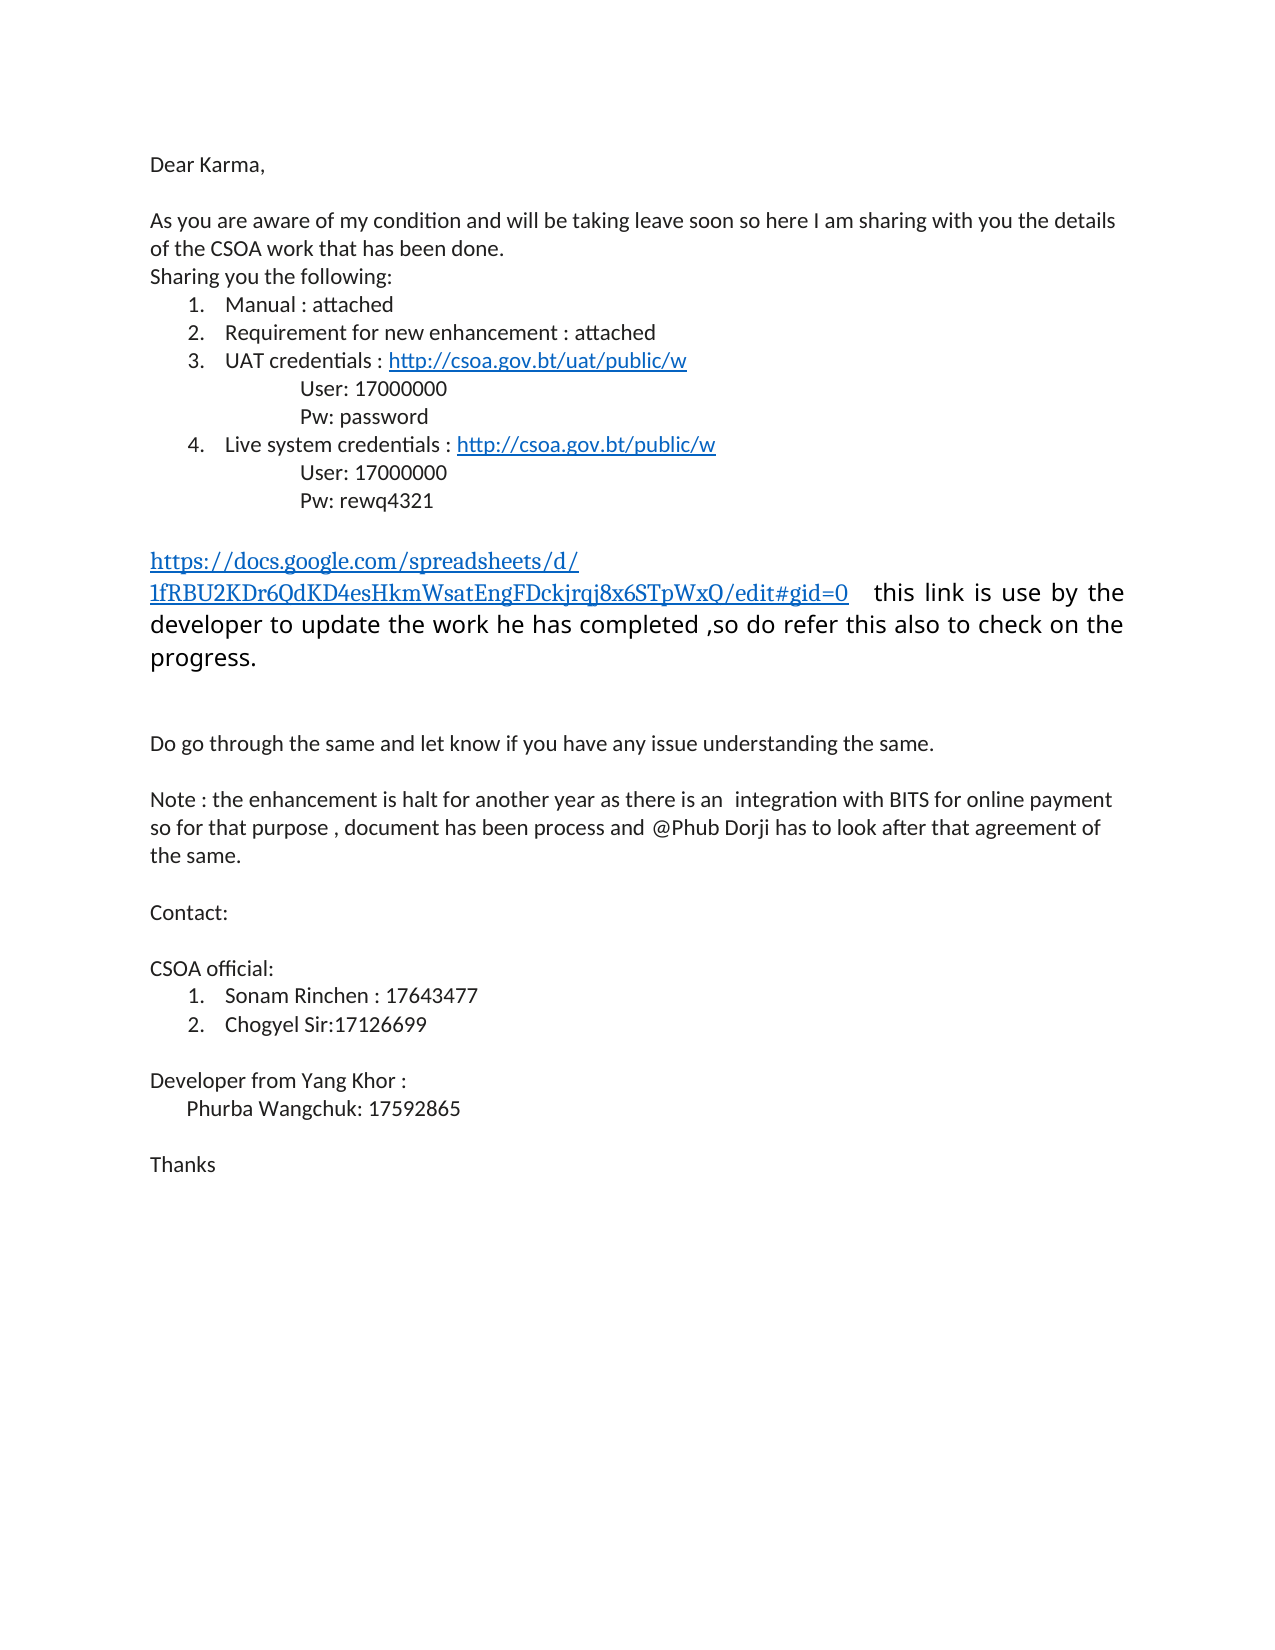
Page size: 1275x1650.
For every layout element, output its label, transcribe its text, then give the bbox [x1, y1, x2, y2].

text User: 17000000 [225, 458, 1125, 486]
list Sonam Rinchen : 17643477 [187, 982, 1125, 1010]
list Manual : attached [187, 290, 1125, 318]
text Thanks [150, 1150, 1125, 1178]
text As you are aware of my condition and will be taking leave soon so here I am sharing with you the details of the CSOA work that has been done. [150, 206, 1125, 262]
text Dear Karma, [150, 150, 1125, 178]
list Live system credentials : http://csoa.gov.bt/public/w [187, 430, 1125, 458]
text Sharing you the following: [150, 262, 1125, 290]
text Do go through the same and let know if you have any issue understanding the same. [150, 729, 1125, 757]
text https://docs.google.com/spreadsheets/d/1fRBU2KDr6QdKD4esHkmWsatEngFDckjrqj8x6STpWxQ/edit#gid=0 this link is use by the developer to update the work he has completed ,so do refer this also to check on the progress. [150, 547, 1125, 673]
text User: 17000000 [225, 374, 1125, 402]
list UAT credentials : http://csoa.gov.bt/uat/public/w [187, 346, 1125, 374]
list Chogyel Sir:17126699 [187, 1010, 1125, 1038]
text Phurba Wangchuk: 17592865 [150, 1094, 1125, 1122]
text Pw: rewq4321 [225, 486, 1125, 514]
text CSOA official: [150, 954, 1125, 982]
text Note : the enhancement is halt for another year as there is an integration with BITS for online payment so for that purpose , document has been process and @Phub Dorji has to look after that agreement of the same. [150, 786, 1125, 869]
text Pw: password [225, 402, 1125, 430]
text Contact: [150, 898, 1125, 926]
list Requirement for new enhancement : attached [187, 318, 1125, 346]
text Developer from Yang Khor : [150, 1066, 1125, 1094]
